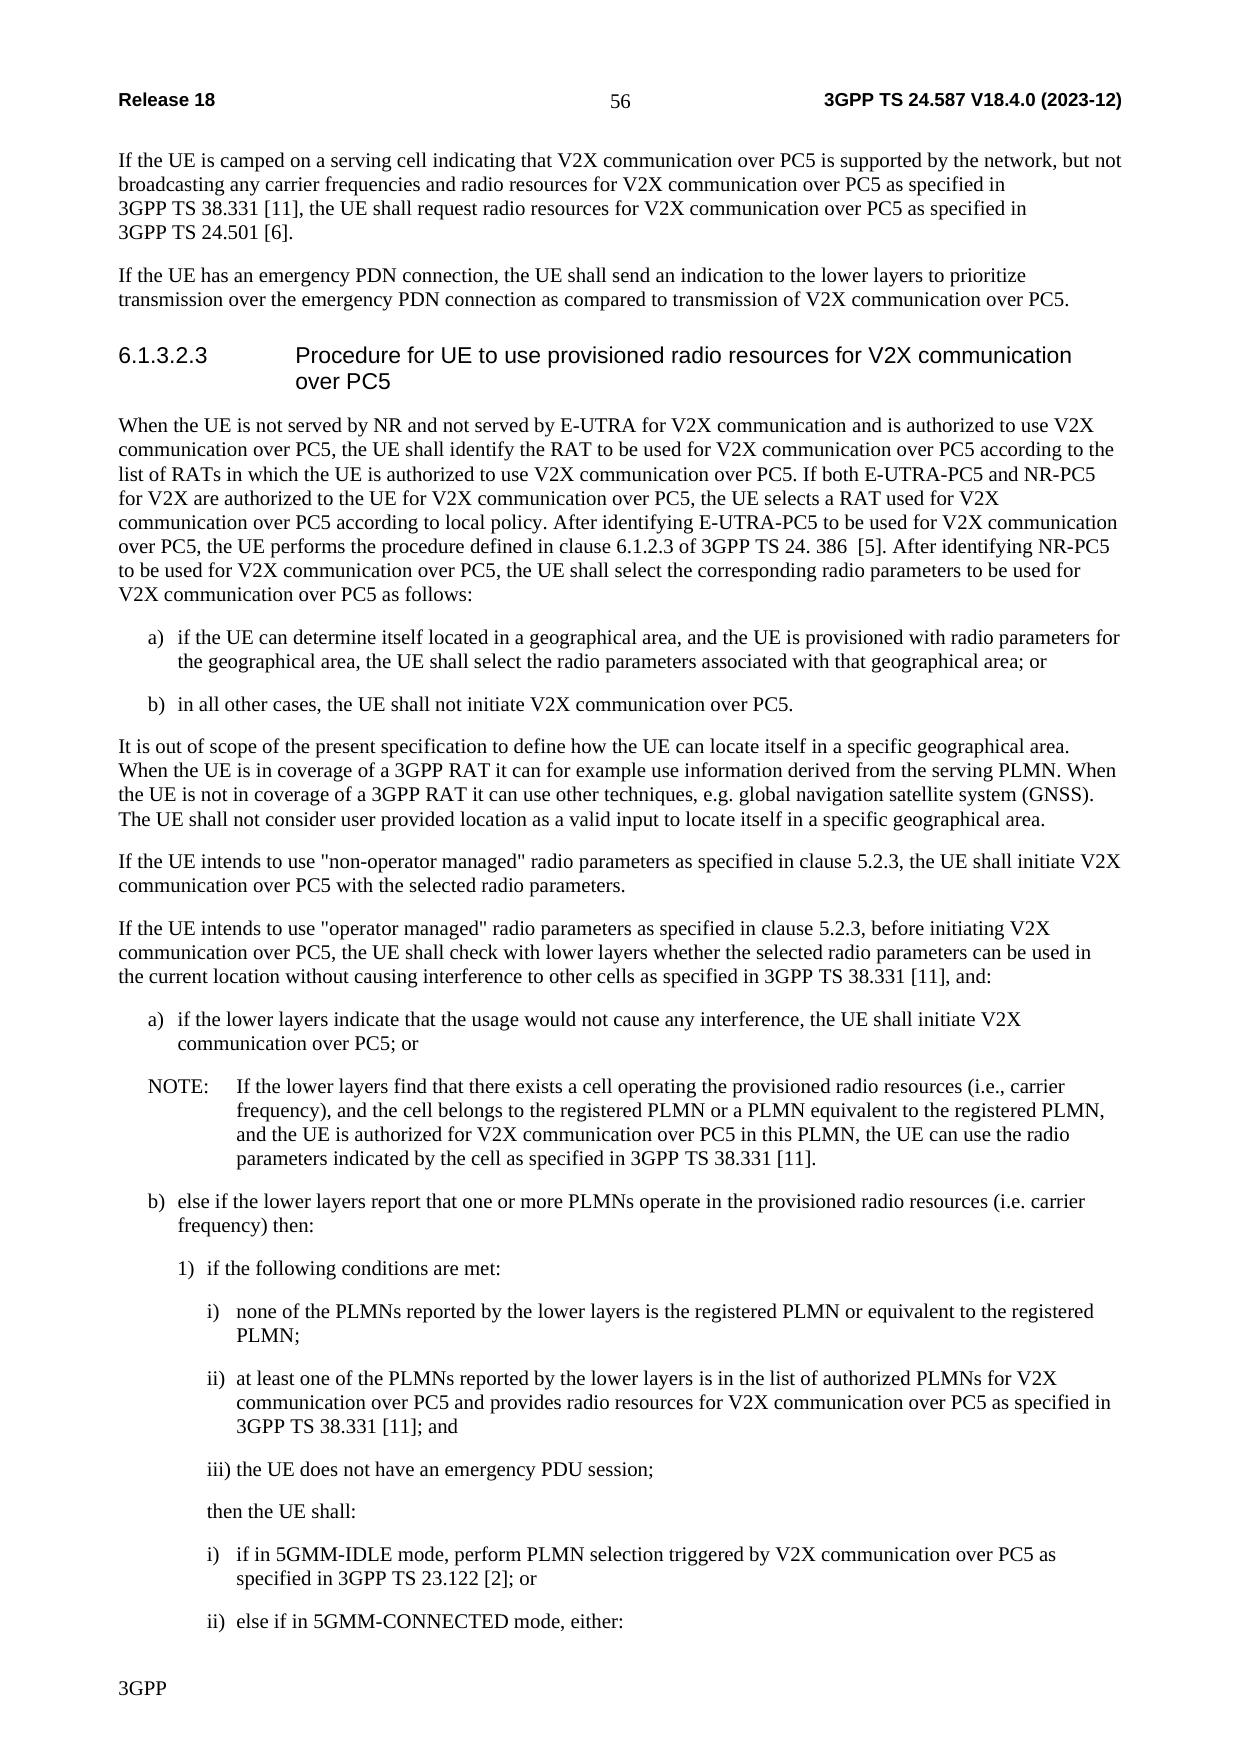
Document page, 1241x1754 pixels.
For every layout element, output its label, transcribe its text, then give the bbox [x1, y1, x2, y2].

text then the UE shall: [177, 1499, 1122, 1523]
text a) if the lower layers indicate that the usage would not cause any interference, the UE shall initiate V2X communication over PC5; or [148, 1007, 1122, 1055]
text b) else if the lower layers report that one or more PLMNs operate in the provisioned radio resources (i.e. carrier frequency) then: [148, 1189, 1122, 1237]
text a) if the UE can determine itself located in a geographical area, and the UE is provisioned with radio parameters for the geographical area, the UE shall select the radio parameters associated with that geographical area; or [148, 624, 1122, 673]
text b) in all other cases, the UE shall not initiate V2X communication over PC5. [148, 691, 1122, 716]
subtitle 6.1.3.2.3 Procedure for UE to use provisioned radio resources for V2X communication over PC5 [118, 342, 1122, 394]
text ii) else if in 5GMM-CONNECTED mode, either: [207, 1609, 1122, 1633]
text If the UE intends to use "operator managed" radio parameters as specified in clause 5.2.3, before initiating V2X communication over PC5, the UE shall check with lower layers whether the selected radio parameters can be used in the current location without causing interference to other cells as specified in 3GPP TS 38.331 [11], and: [118, 916, 1122, 988]
text It is out of scope of the present specification to define how the UE can locate itself in a specific geographical area. When the UE is in coverage of a 3GPP RAT it can for example use information derived from the serving PLMN. When the UE is not in coverage of a 3GPP RAT it can use other techniques, e.g. global navigation satellite system (GNSS). The UE shall not consider user provided location as a valid input to locate itself in a specific geographical area. [118, 734, 1122, 831]
text If the UE has an emergency PDN connection, the UE shall send an indication to the lower layers to prioritize transmission over the emergency PDN connection as compared to transmission of V2X communication over PC5. [118, 262, 1122, 311]
text If the UE is camped on a serving cell indicating that V2X communication over PC5 is supported by the network, but not broadcasting any carrier frequencies and radio resources for V2X communication over PC5 as specified in 3GPP TS 38.331 [11], the UE shall request radio resources for V2X communication over PC5 as specified in 3GPP TS 24.501 [6]. [118, 147, 1122, 244]
text i) none of the PLMNs reported by the lower layers is the registered PLMN or equivalent to the registered PLMN; [207, 1299, 1122, 1347]
text When the UE is not served by NR and not served by E-UTRA for V2X communication and is authorized to use V2X communication over PC5, the UE shall identify the RAT to be used for V2X communication over PC5 according to the list of RATs in which the UE is authorized to use V2X communication over PC5. If both E-UTRA-PC5 and NR-PC5 for V2X are authorized to the UE for V2X communication over PC5, the UE selects a RAT used for V2X communication over PC5 according to local policy. After identifying E-UTRA-PC5 to be used for V2X communication over PC5, the UE performs the procedure defined in clause 6.1.2.3 of 3GPP TS 24. 386 [5]. After identifying NR-PC5 to be used for V2X communication over PC5, the UE shall select the corresponding radio parameters to be used for V2X communication over PC5 as follows: [118, 413, 1122, 606]
text ii) at least one of the PLMNs reported by the lower layers is in the list of authorized PLMNs for V2X communication over PC5 and provides radio resources for V2X communication over PC5 as specified in 3GPP TS 38.331 [11]; and [207, 1366, 1122, 1438]
text i) if in 5GMM-IDLE mode, perform PLMN selection triggered by V2X communication over PC5 as specified in 3GPP TS 23.122 [2]; or [207, 1542, 1122, 1590]
text NOTE: If the lower layers find that there exists a cell operating the provisioned radio resources (i.e., carrier frequency), and the cell belongs to the registered PLMN or a PLMN equivalent to the registered PLMN, and the UE is authorized for V2X communication over PC5 in this PLMN, the UE can use the radio parameters indicated by the cell as specified in 3GPP TS 38.331 [11]. [148, 1074, 1122, 1170]
text If the UE intends to use "non-operator managed" radio parameters as specified in clause 5.2.3, the UE shall initiate V2X communication over PC5 with the selected radio parameters. [118, 849, 1122, 897]
text 1) if the following conditions are met: [177, 1256, 1122, 1280]
text iii) the UE does not have an emergency PDU session; [207, 1456, 1122, 1481]
